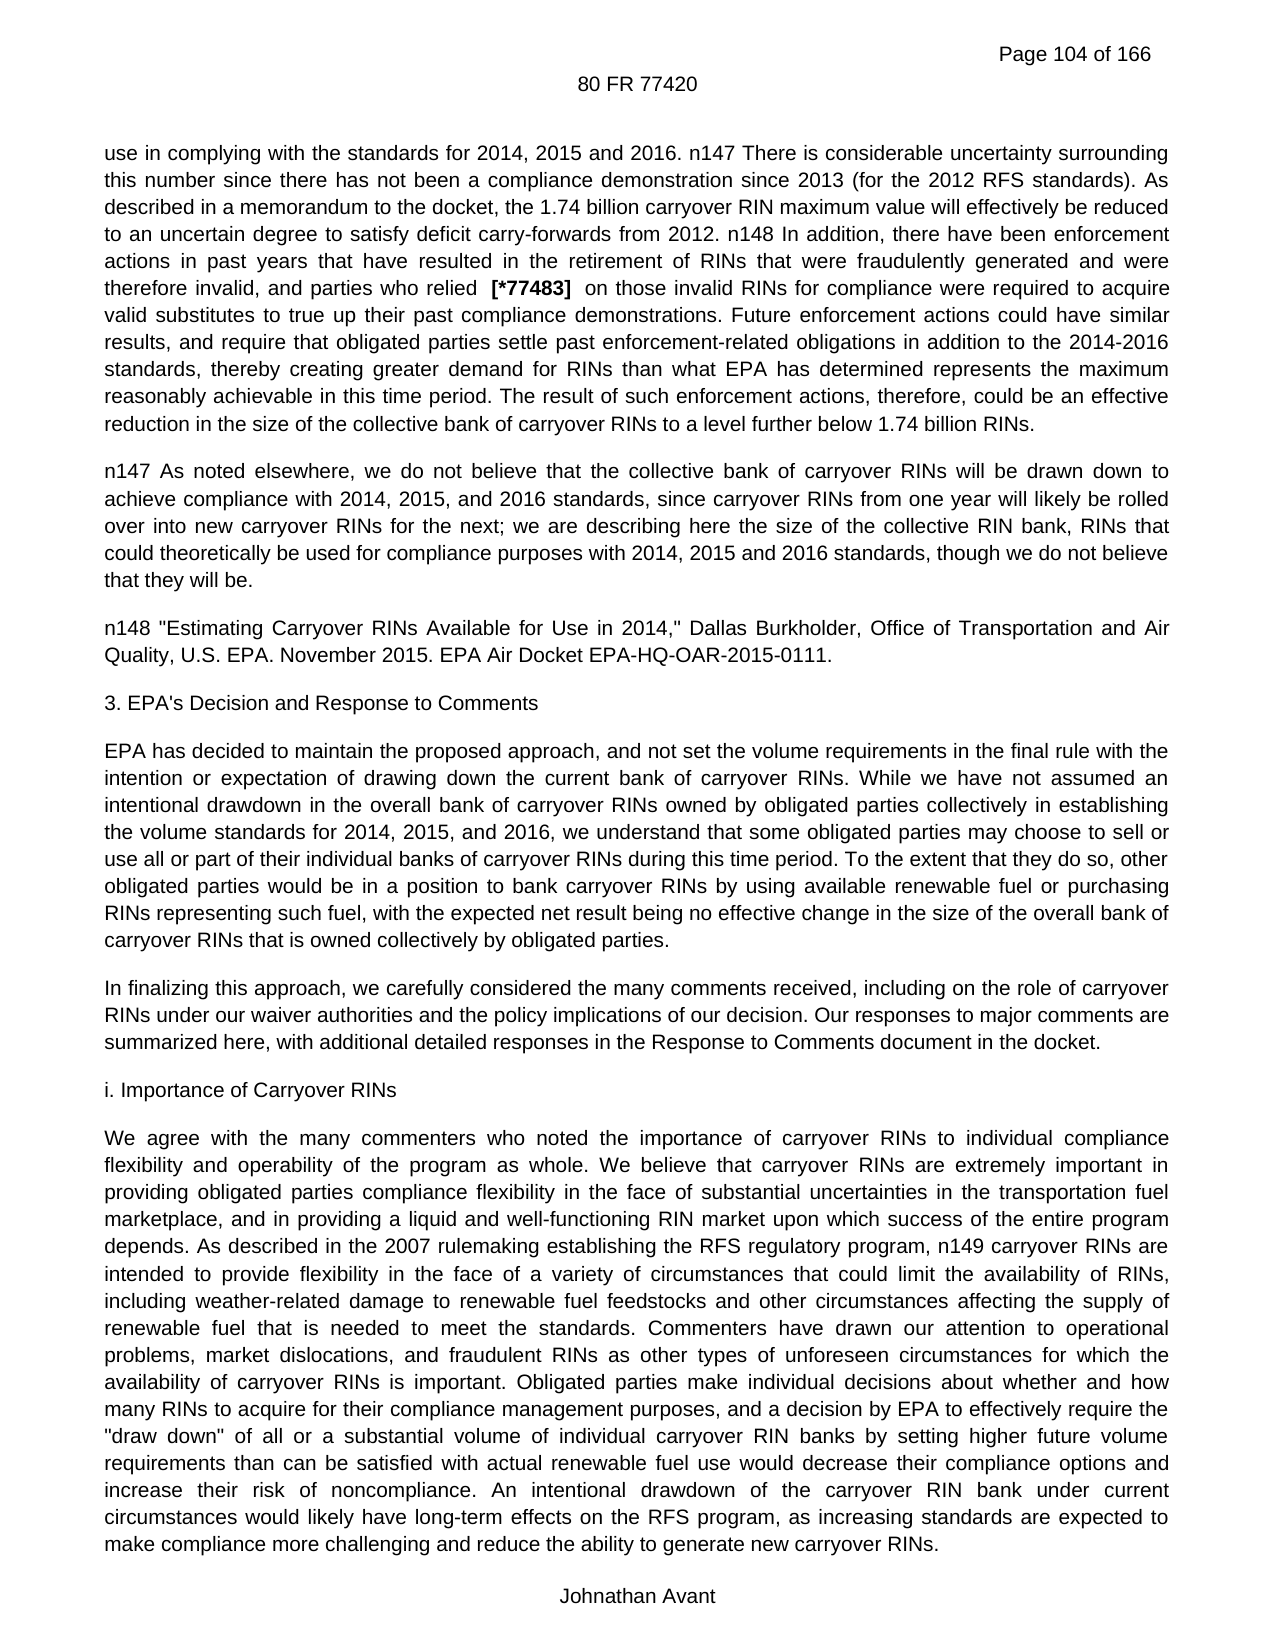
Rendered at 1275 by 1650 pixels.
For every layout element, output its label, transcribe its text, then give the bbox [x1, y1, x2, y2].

text 3. EPA's Decision and Response to Comments [104, 687, 1171, 714]
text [104, 137, 1171, 435]
text EPA has decided to maintain the proposed approach, and not set the volume requirements in the final rule with the intention or expectation of drawing down the current bank of carryover RINs. While we have not assumed an intentional drawdown in the overall bank of carryover RINs owned by obligated parties collectively in establishing the volume standards for 2014, 2015, and 2016, we understand that some obligated parties may choose to sell or use all or part of their individual banks of carryover RINs during this time period. To the extent that they do so, other obligated parties would be in a position to bank carryover RINs by using available renewable fuel or purchasing RINs representing such fuel, with the expected net result being no effective change in the size of the overall bank of carryover RINs that is owned collectively by obligated parties. [104, 735, 1171, 952]
text We agree with the many commenters who noted the importance of carryover RINs to individual compliance flexibility and operability of the program as whole. We believe that carryover RINs are extremely important in providing obligated parties compliance flexibility in the face of substantial uncertainties in the transportation fuel marketplace, and in providing a liquid and well-functioning RIN market upon which success of the entire program depends. As described in the 2007 rulemaking establishing the RFS regulatory program, n149 carryover RINs are intended to provide flexibility in the face of a variety of circumstances that could limit the availability of RINs, including weather-related damage to renewable fuel feedstocks and other circumstances affecting the supply of renewable fuel that is needed to meet the standards. Commenters have drawn our attention to operational problems, market dislocations, and fraudulent RINs as other types of unforeseen circumstances for which the availability of carryover RINs is important. Obligated parties make individual decisions about whether and how many RINs to acquire for their compliance management purposes, and a decision by EPA to effectively require the "draw down" of all or a substantial volume of individual carryover RIN banks by setting higher future volume requirements than can be satisfied with actual renewable fuel use would decrease their compliance options and increase their risk of noncompliance. An intentional drawdown of the carryover RIN bank under current circumstances would likely have long-term effects on the RFS program, as increasing standards are expected to make compliance more challenging and reduce the ability to generate new carryover RINs. [104, 1123, 1171, 1556]
text i. Importance of Carryover RINs [104, 1075, 1171, 1102]
text n148 "Estimating Carryover RINs Available for Use in 2014," Dallas Burkholder, Office of Transportation and Air Quality, U.S. EPA. November 2015. EPA Air Docket EPA-HQ-OAR-2015-0111. [104, 612, 1171, 667]
text n147 As noted elsewhere, we do not believe that the collective bank of carryover RINs will be drawn down to achieve compliance with 2014, 2015, and 2016 standards, since carryover RINs from one year will likely be rolled over into new carryover RINs for the next; we are describing here the size of the collective RIN bank, RINs that could theoretically be used for compliance purposes with 2014, 2015 and 2016 standards, though we do not believe that they will be. [104, 456, 1171, 592]
text In finalizing this approach, we carefully considered the many comments received, including on the role of carryover RINs under our waiver authorities and the policy implications of our decision. Our responses to major comments are summarized here, with additional detailed responses in the Response to Comments document in the docket. [104, 973, 1171, 1054]
